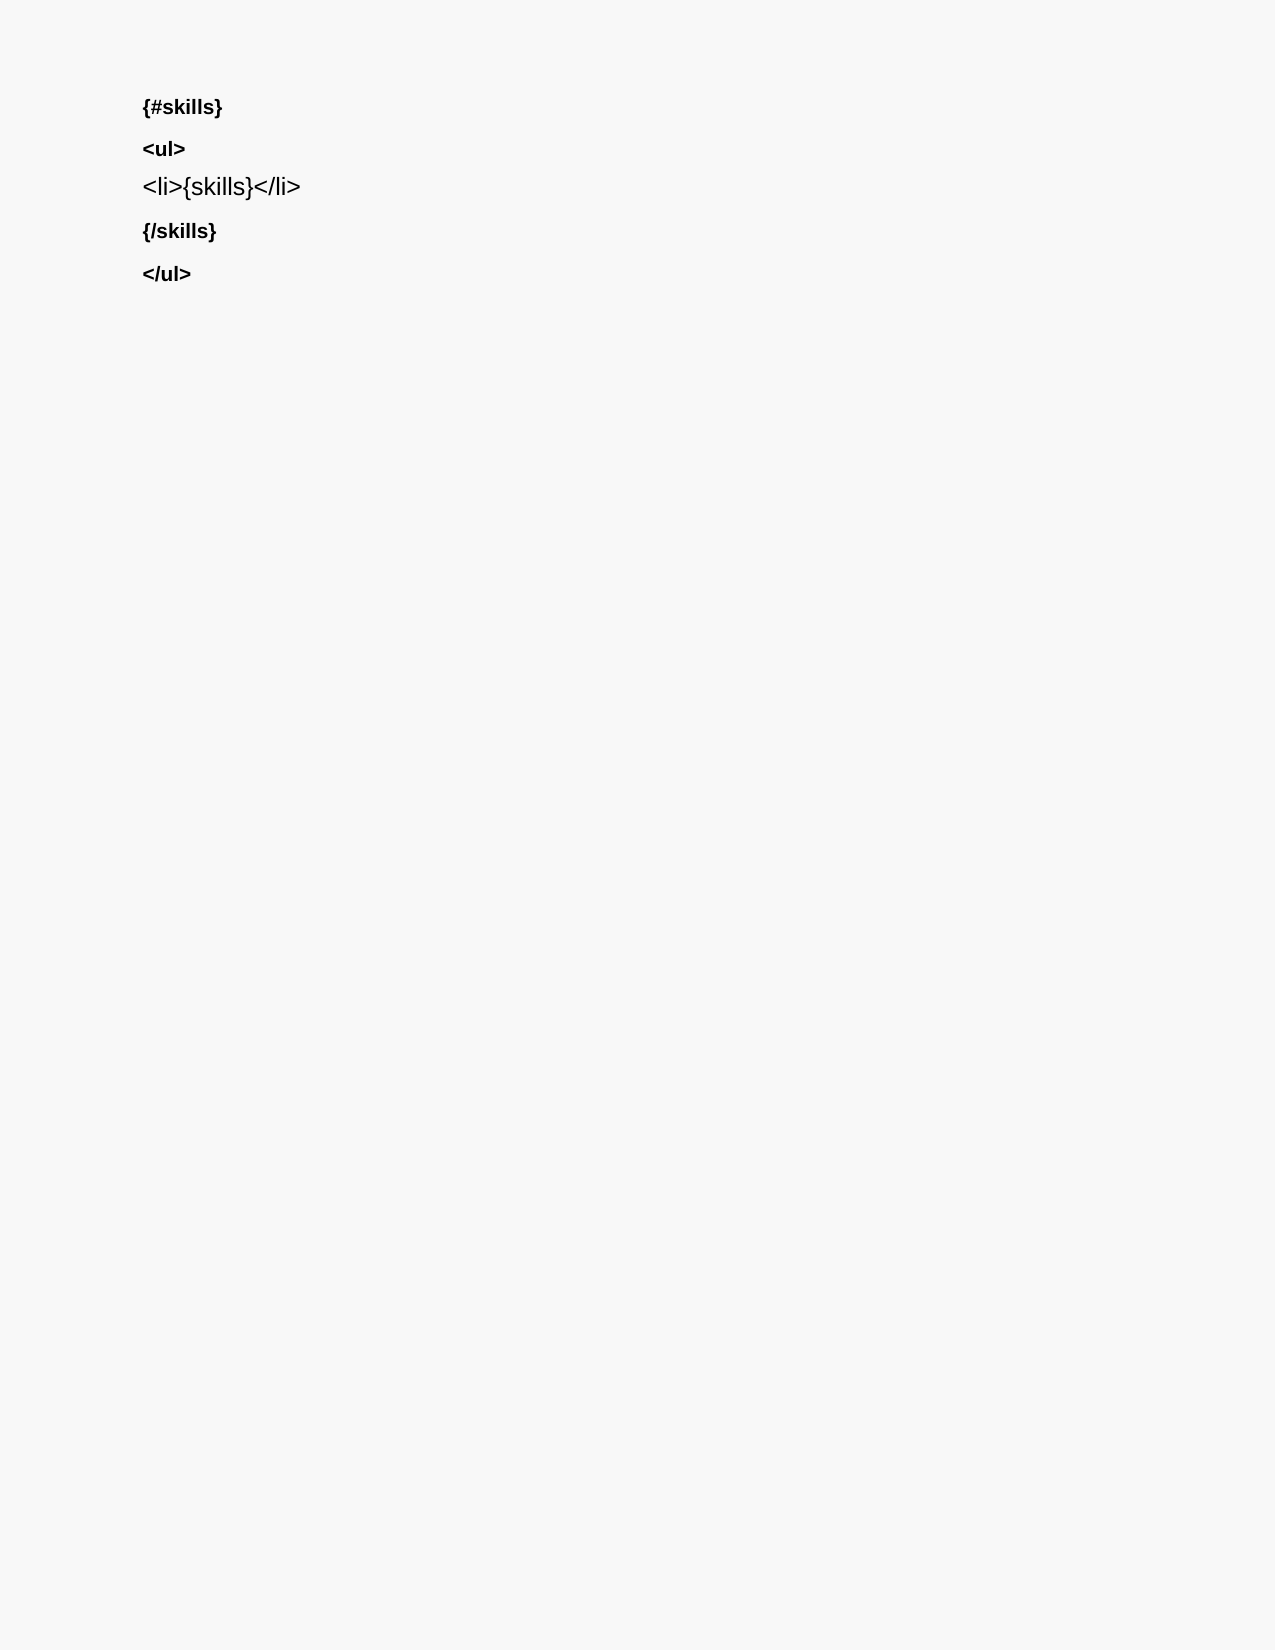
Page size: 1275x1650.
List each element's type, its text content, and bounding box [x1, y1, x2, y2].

subtitle {/skills} [142, 219, 1117, 243]
list <li>{skills}</li> [142, 172, 1117, 200]
subtitle <ul> [142, 137, 1117, 161]
subtitle </ul> [142, 262, 1117, 286]
subtitle {#skills} [142, 94, 1117, 118]
